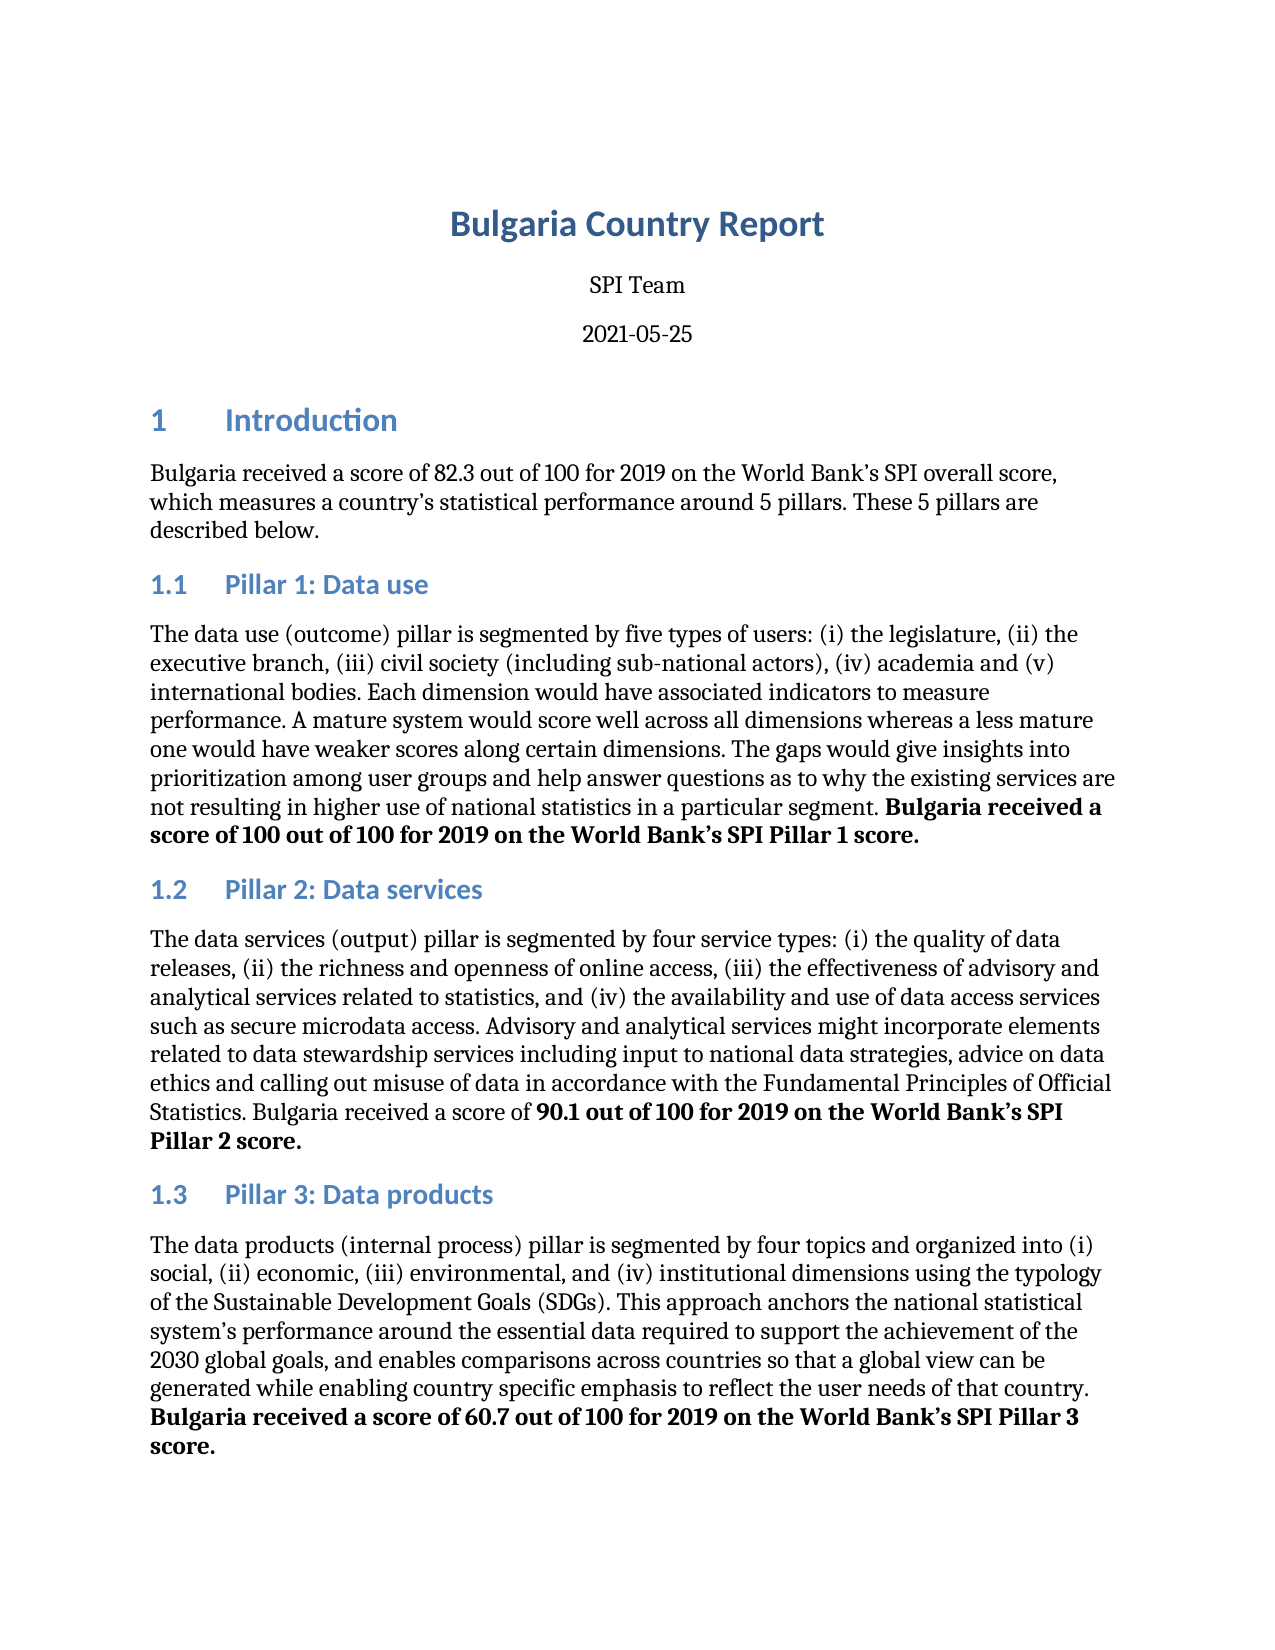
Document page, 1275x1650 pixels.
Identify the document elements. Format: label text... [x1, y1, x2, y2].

text SPI Team [150, 271, 1125, 299]
text 2021-05-25 [150, 320, 1125, 349]
subtitle 1.2 Pillar 2: Data services [150, 871, 1125, 907]
text The data use (outcome) pillar is segmented by five types of users: (i) the legislature, (ii) the executive branch, (iii) civil society (including sub-national actors), (iv) academia and (v) international bodies. Each dimension would have associated indicators to measure performance. A mature system would score well across all dimensions whereas a less mature one would have weaker scores along certain dimensions. The gaps would give insights into prioritization among user groups and help answer questions as to why the existing services are not resulting in higher use of national statistics in a particular segment. Bulgaria received a score of 100 out of 100 for 2019 on the World Bank’s SPI Pillar 1 score. [150, 620, 1125, 850]
text The data services (output) pillar is segmented by four service types: (i) the quality of data releases, (ii) the richness and openness of online access, (iii) the effectiveness of advisory and analytical services related to statistics, and (iv) the availability and use of data access services such as secure microdata access. Advisory and analytical services might incorporate elements related to data stewardship services including input to national data strategies, advice on data ethics and calling out misuse of data in accordance with the Fundamental Principles of Official Statistics. Bulgaria received a score of 90.1 out of 100 for 2019 on the World Bank’s SPI Pillar 2 score. [150, 925, 1125, 1155]
subtitle 1.3 Pillar 3: Data products [150, 1176, 1125, 1212]
subtitle 1 Introduction [150, 399, 1125, 440]
subtitle 1.1 Pillar 1: Data use [150, 566, 1125, 601]
text Bulgaria received a score of 82.3 out of 100 for 2019 on the World Bank’s SPI overall score, which measures a country’s statistical performance around 5 pillars. These 5 pillars are described below. [150, 459, 1125, 545]
title Bulgaria Country Report [150, 200, 1125, 246]
text The data products (internal process) pillar is segmented by four topics and organized into (i) social, (ii) economic, (iii) environmental, and (iv) institutional dimensions using the typology of the Sustainable Development Goals (SDGs). This approach anchors the national statistical system’s performance around the essential data required to support the achievement of the 2030 global goals, and enables comparisons across countries so that a global view can be generated while enabling country specific emphasis to reflect the user needs of that country. Bulgaria received a score of 60.7 out of 100 for 2019 on the World Bank’s SPI Pillar 3 score. [150, 1231, 1125, 1461]
